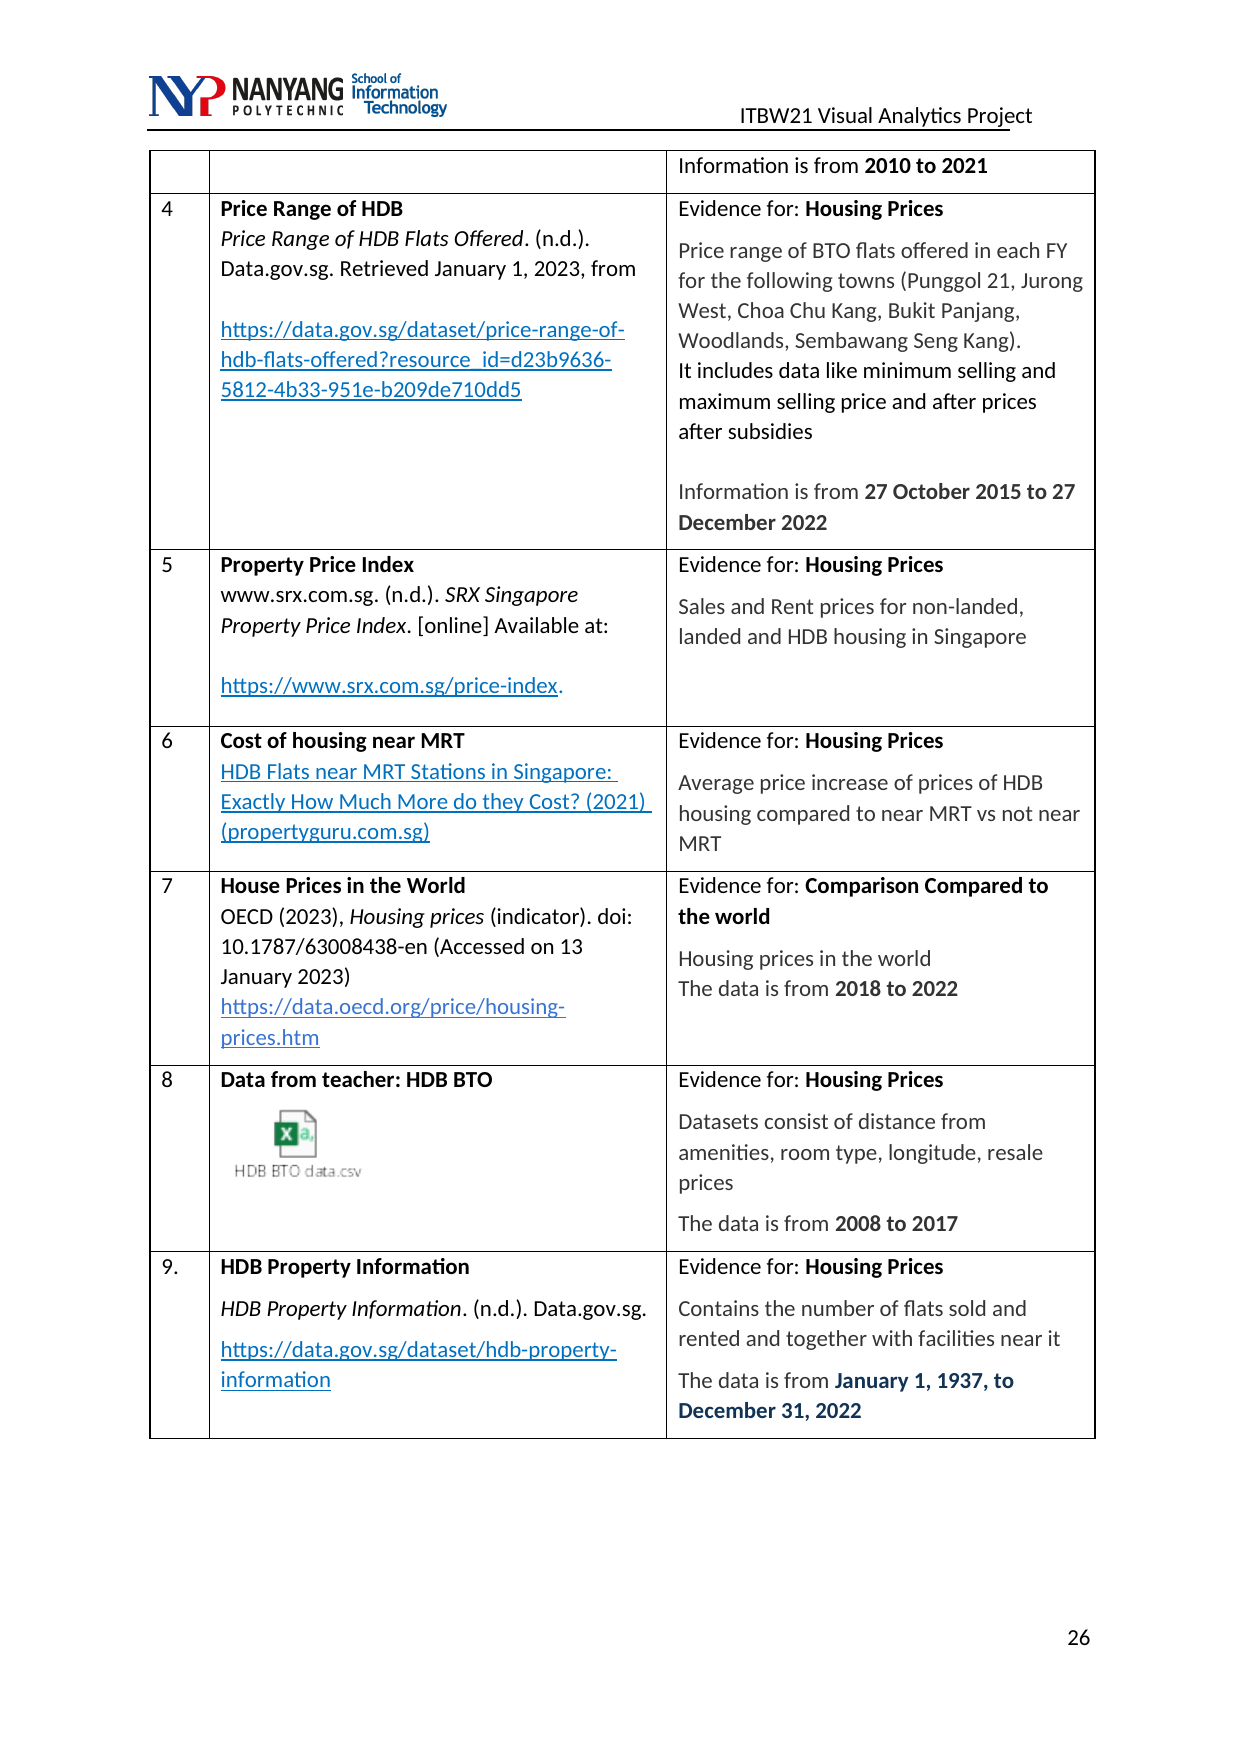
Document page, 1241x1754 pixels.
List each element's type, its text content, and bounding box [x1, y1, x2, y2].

table_cell 5 [151, 550, 209, 726]
table_cell Evidence for: Housing Prices Average price increase of prices of HDB housing compared to near MRT vs not near MRT [667, 727, 1094, 871]
picture [352, 73, 447, 117]
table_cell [210, 151, 666, 193]
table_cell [667, 151, 1094, 193]
table_cell 3 [151, 151, 209, 193]
table_cell Evidence for: Housing Prices Sales and Rent prices for non-landed, landed and HDB housing in Singapore [667, 550, 1094, 726]
table_cell 6 [151, 727, 209, 871]
table_cell 9. [151, 1252, 209, 1438]
table_cell Evidence for: Housing Prices Datasets consist of distance from amenities, room type, longitude, resale prices The data is from 2008 to 2017 [667, 1066, 1094, 1251]
table_cell Price Range of HDB Price Range of HDB Flats Offered. (n.d.). Data.gov.sg. Retrieved January 1, 2023, from https://data.gov.sg/dataset/price-range-of-hdb-flats-offered?resource_id=d23b9636-5812-4b33-951e-b209de710dd5 [210, 194, 666, 549]
table_cell Data from teacher: HDB BTO [210, 1066, 666, 1251]
table_cell Evidence for: Housing Prices Contains the number of flats sold and rented and together with facilities near it The data is from January 1, 1937, to December 31, 2022 [667, 1252, 1094, 1438]
picture [149, 76, 343, 116]
table_cell Cost of housing near MRT HDB Flats near MRT Stations in Singapore: Exactly How Much More do they Cost? (2021) (propertyguru.com.sg) [210, 727, 666, 871]
table_cell Evidence for: Housing Prices Price range of BTO flats offered in each FY for the following towns (Punggol 21, Jurong West, Choa Chu Kang, Bukit Panjang, Woodlands, Sembawang Seng Kang). It includes data like minimum selling and maximum selling price and after prices after subsidies Information is from 27 October 2015 to 27 December 2022 [667, 194, 1094, 549]
table_cell Evidence for: Comparison Compared to the world Housing prices in the world The data is from 2018 to 2022 [667, 872, 1094, 1064]
table_cell Property Price Index www.srx.com.sg. (n.d.). SRX Singapore Property Price Index. [online] Available at: https://www.srx.com.sg/price-index. [210, 550, 666, 726]
table_cell House Prices in the World OECD (2023), Housing prices (indicator). doi: 10.1787/63008438-en (Accessed on 13 January 2023) https://data.oecd.org/price/housing-prices.htm [210, 872, 666, 1064]
table_cell 8 [151, 1066, 209, 1251]
table_cell 4 [151, 194, 209, 549]
table_cell 7 [151, 872, 209, 1064]
table_cell HDB Property Information HDB Property Information. (n.d.). Data.gov.sg. https://data.gov.sg/dataset/hdb-property-information [210, 1252, 666, 1438]
